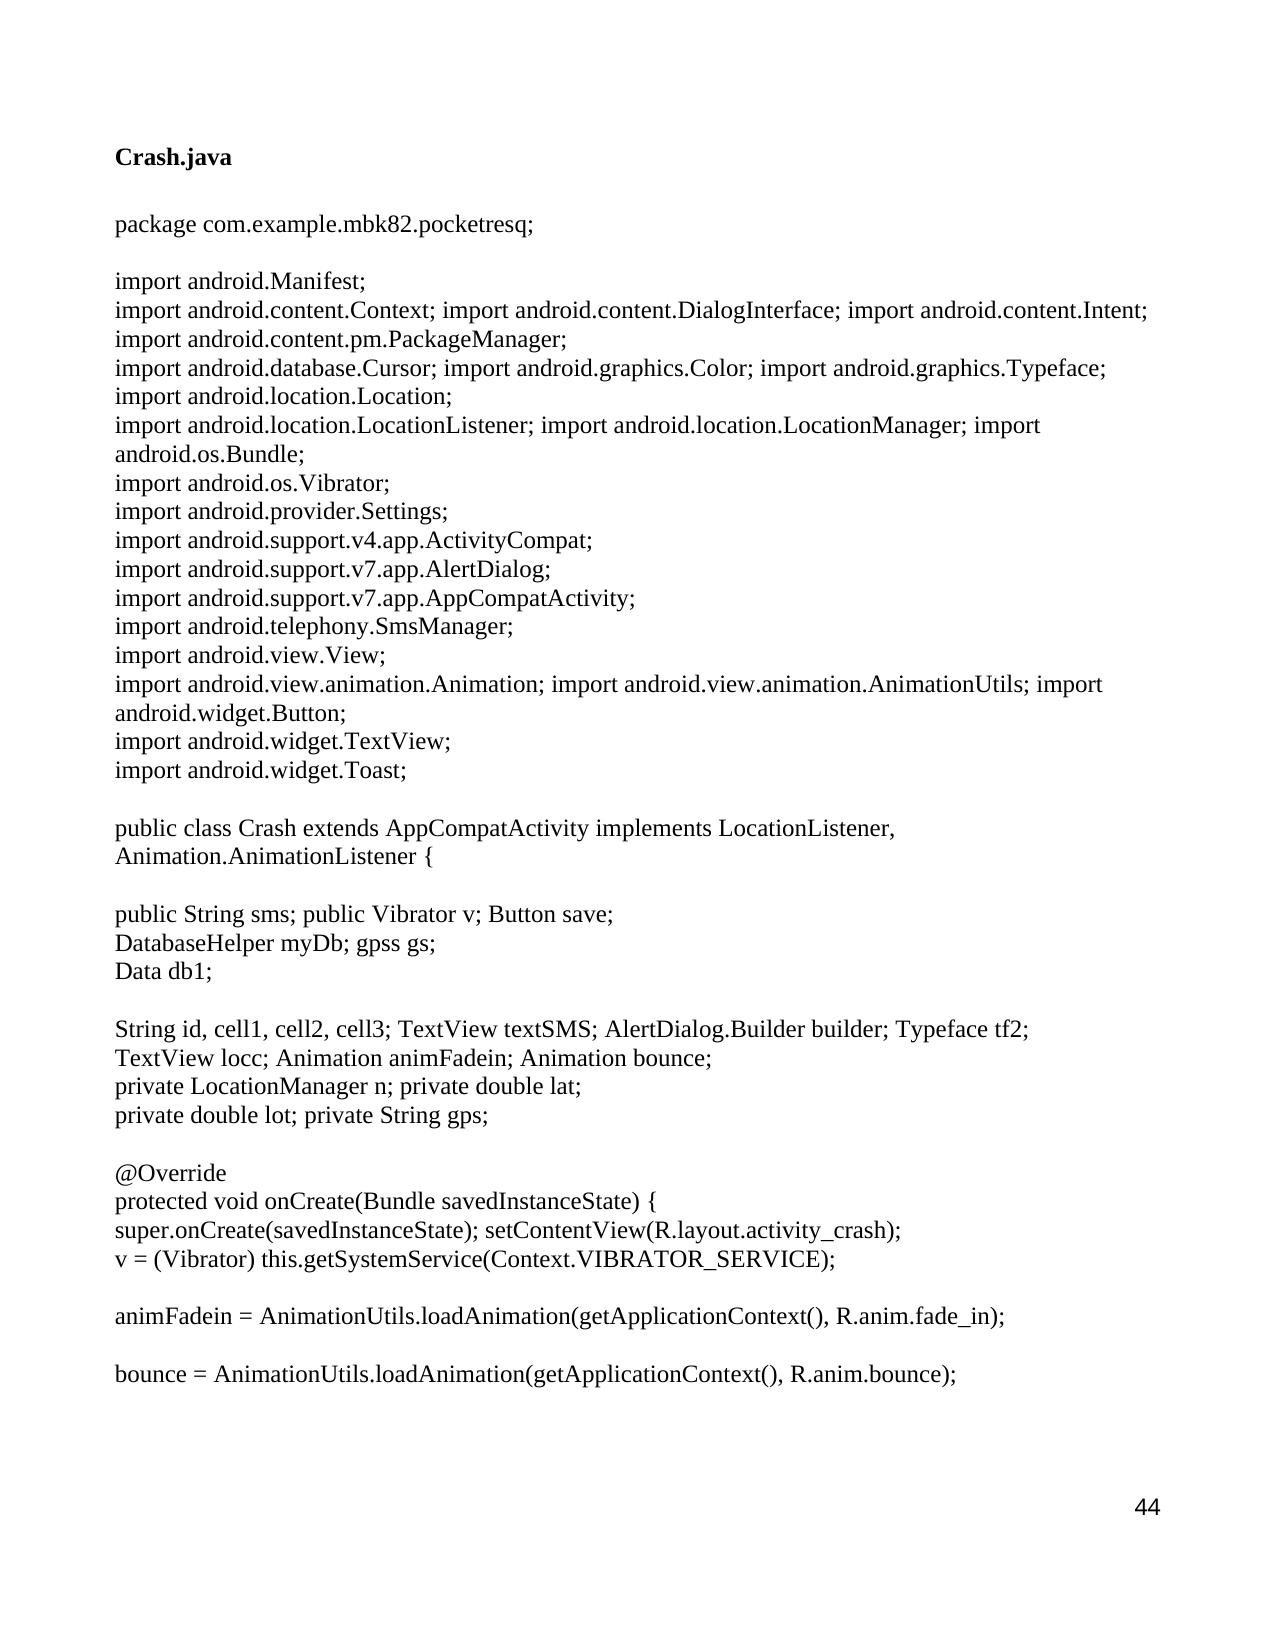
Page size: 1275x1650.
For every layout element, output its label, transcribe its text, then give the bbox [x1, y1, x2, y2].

text import android.support.v7.app.AppCompatActivity; [114, 583, 1160, 611]
text import android.database.Cursor; import android.graphics.Color; import android.graphics.Typeface; import android.location.Location; [114, 353, 1160, 410]
text import android.support.v4.app.ActivityCompat; [114, 525, 1160, 554]
text animFadein = AnimationUtils.loadAnimation(getApplicationContext(), R.anim.fade_in); [114, 1301, 1160, 1330]
text protected void onCreate(Bundle savedInstanceState) { [114, 1186, 1160, 1215]
text import android.telephony.SmsManager; [114, 611, 1160, 640]
text String id, cell1, cell2, cell3; TextView textSMS; AlertDialog.Builder builder; Typeface tf2; [114, 1014, 1160, 1043]
text public String sms; public Vibrator v; Button save; [114, 899, 1160, 928]
text import android.content.Context; import android.content.DialogInterface; import android.content.Intent; [114, 295, 1160, 324]
text @Override [114, 1158, 1160, 1186]
text import android.os.Vibrator; [114, 468, 1160, 496]
text package com.example.mbk82.pocketresq; [114, 209, 1160, 238]
text private LocationManager n; private double lat; [114, 1071, 1160, 1100]
text Data db1; [114, 956, 1160, 985]
text import android.content.pm.PackageManager; [114, 324, 1160, 353]
text bounce = AnimationUtils.loadAnimation(getApplicationContext(), R.anim.bounce); [114, 1359, 1160, 1388]
text import android.support.v7.app.AlertDialog; [114, 554, 1160, 583]
text private double lot; private String gps; [114, 1100, 1160, 1129]
text import android.view.animation.Animation; import android.view.animation.AnimationUtils; import android.widget.Button; [114, 669, 1160, 726]
text TextView locc; Animation animFadein; Animation bounce; [114, 1043, 1160, 1071]
text import android.Manifest; [114, 266, 1160, 295]
text import android.view.View; [114, 640, 1160, 669]
text v = (Vibrator) this.getSystemService(Context.VIBRATOR_SERVICE); [114, 1244, 1160, 1273]
text super.onCreate(savedInstanceState); setContentView(R.layout.activity_crash); [114, 1215, 1160, 1244]
text import android.provider.Settings; [114, 496, 1160, 525]
text import android.widget.TextView; [114, 726, 1160, 755]
text public class Crash extends AppCompatActivity implements LocationListener, Animation.AnimationListener { [114, 813, 1160, 870]
text import android.location.LocationListener; import android.location.LocationManager; import android.os.Bundle; [114, 410, 1160, 468]
text DatabaseHelper myDb; gpss gs; [114, 928, 1160, 956]
text Crash.java [114, 142, 1160, 170]
text import android.widget.Toast; [114, 755, 1160, 784]
